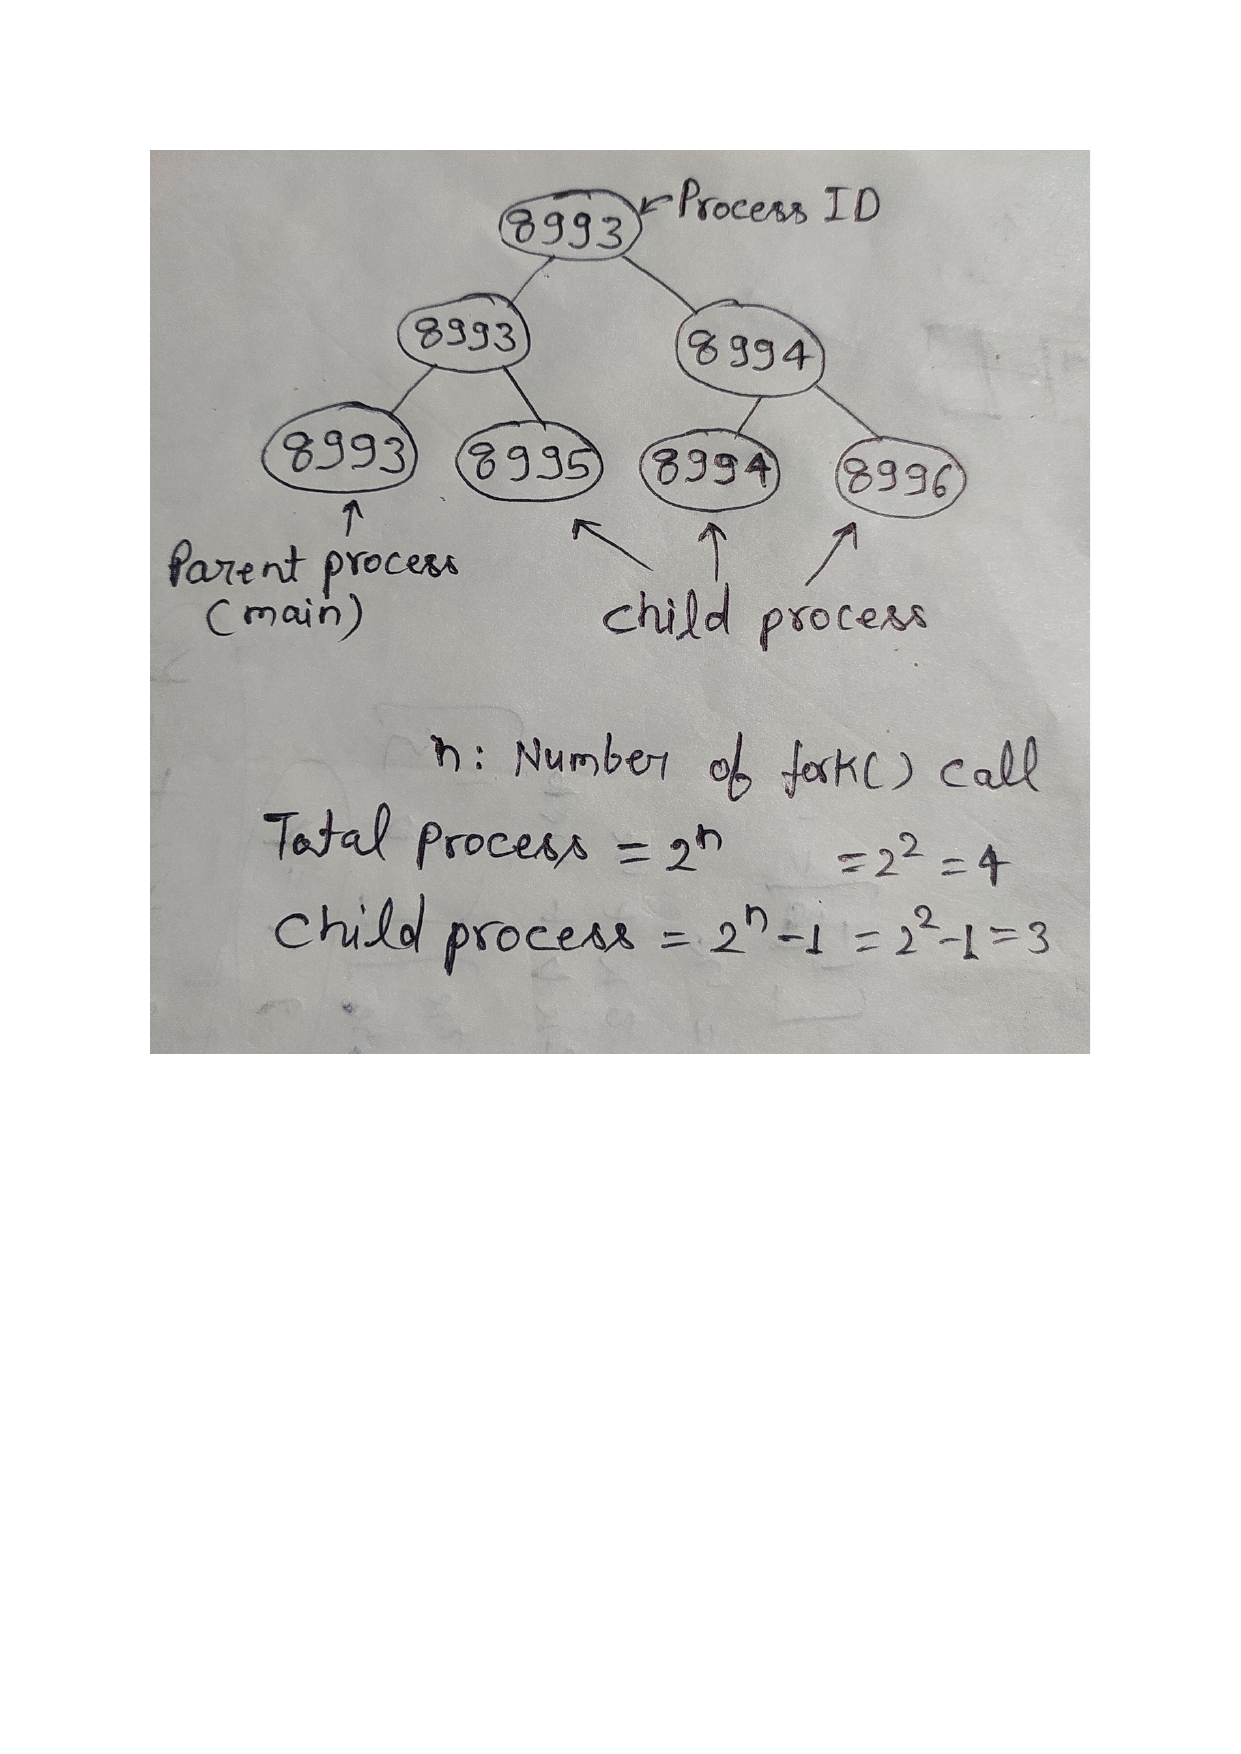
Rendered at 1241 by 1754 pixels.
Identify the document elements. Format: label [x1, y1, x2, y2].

picture [150, 150, 1091, 1054]
